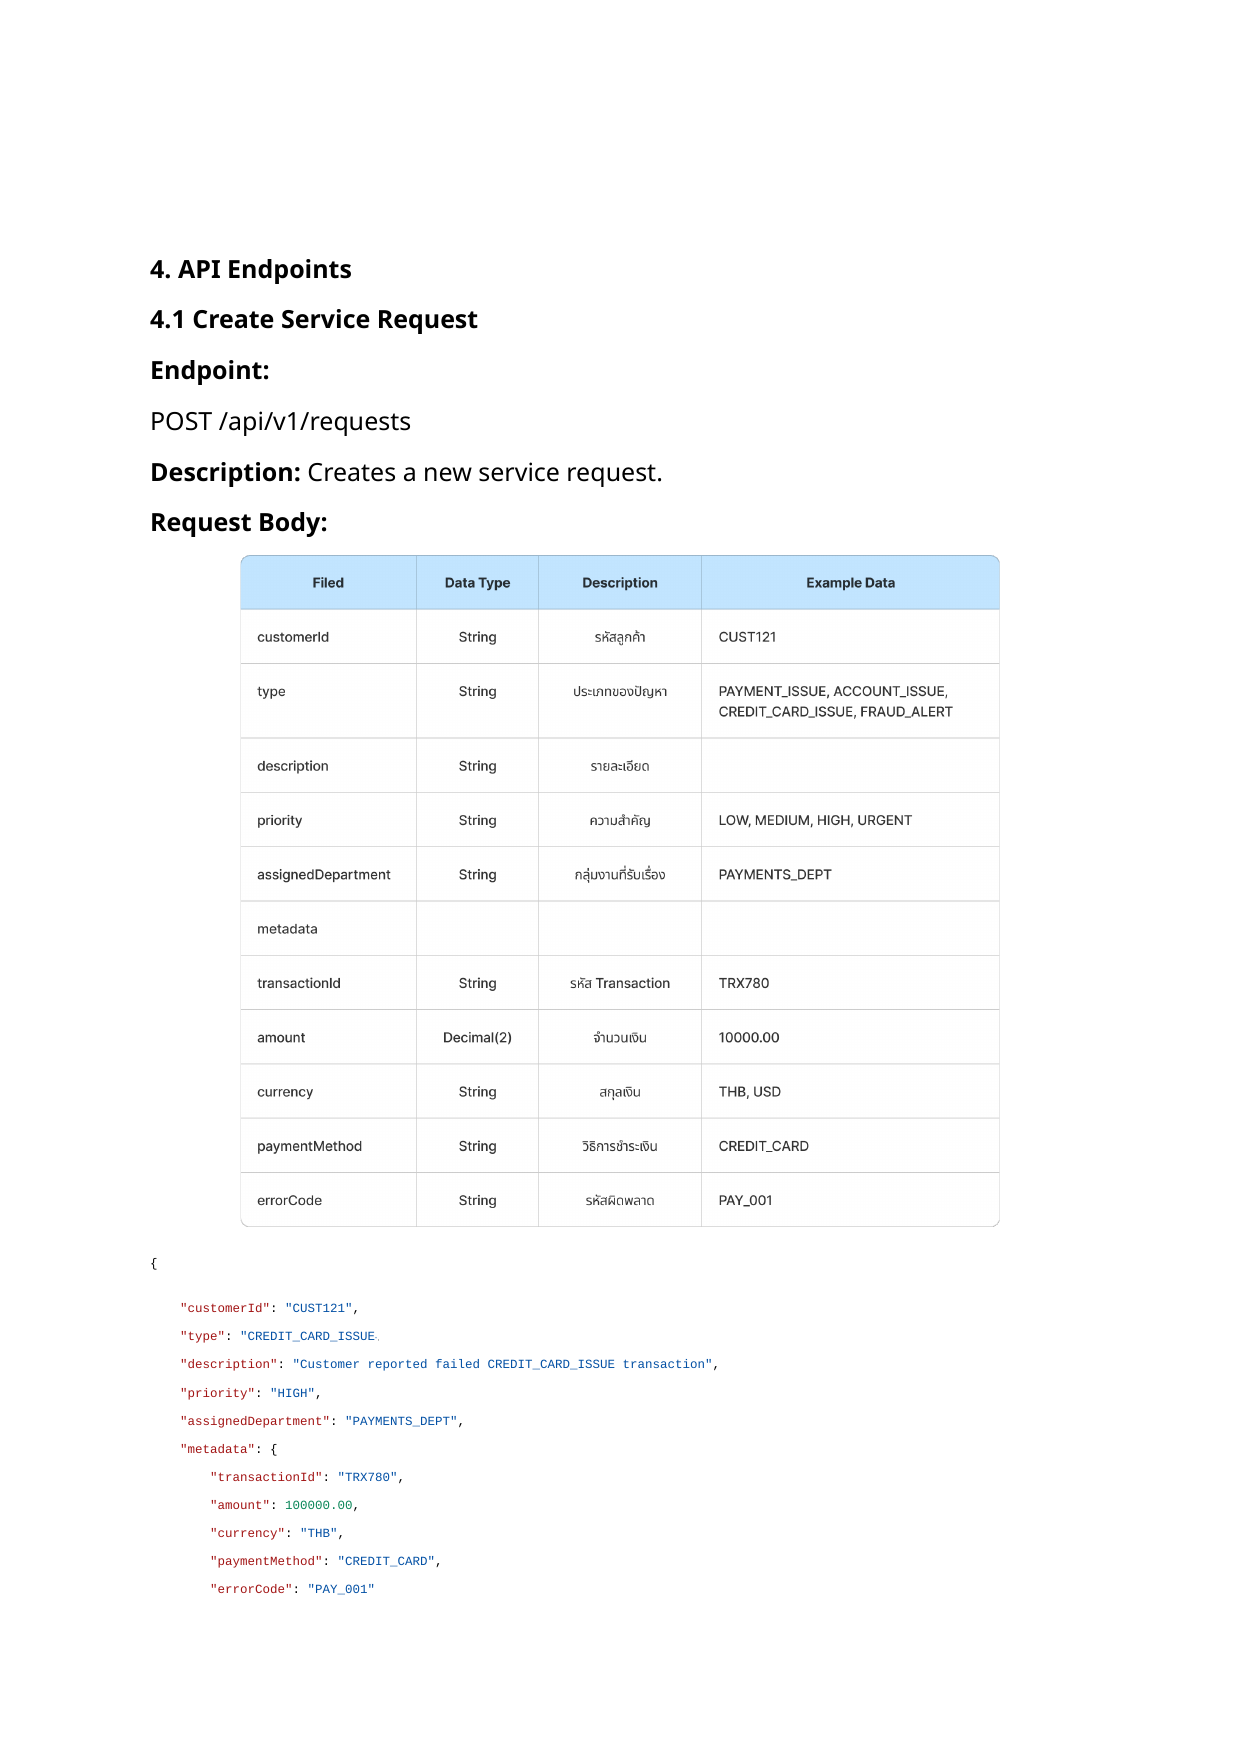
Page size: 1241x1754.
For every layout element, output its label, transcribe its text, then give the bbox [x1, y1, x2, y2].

text 4. API Endpoints [150, 251, 1090, 286]
text "metadata": { [150, 1429, 1090, 1457]
picture [240, 555, 1000, 1227]
text { [150, 1243, 1090, 1272]
text "paymentMethod": "CREDIT_CARD", [150, 1541, 1090, 1569]
text "errorCode": "PAY_001" [150, 1569, 1090, 1598]
text "customerId": "CUST121", [150, 1288, 1090, 1316]
text Endpoint: [150, 353, 1090, 387]
text "description": "Customer reported failed CREDIT_CARD_ISSUE transaction", [150, 1344, 1090, 1373]
text "priority": "HIGH", [150, 1373, 1090, 1401]
text Description: Creates a new service request. [150, 454, 1090, 488]
text POST /api/v1/requests [150, 404, 1090, 438]
text "transactionId": "TRX780", [150, 1457, 1090, 1485]
text "type": "CREDIT_CARD_ISSUE", [150, 1316, 1090, 1344]
text "currency": "THB", [150, 1513, 1090, 1541]
text "assignedDepartment": "PAYMENTS_DEPT", [150, 1401, 1090, 1429]
text 4.1 Create Service Request [150, 302, 1090, 336]
text "amount": 100000.00, [150, 1485, 1090, 1513]
text Request Body: [150, 505, 1090, 539]
